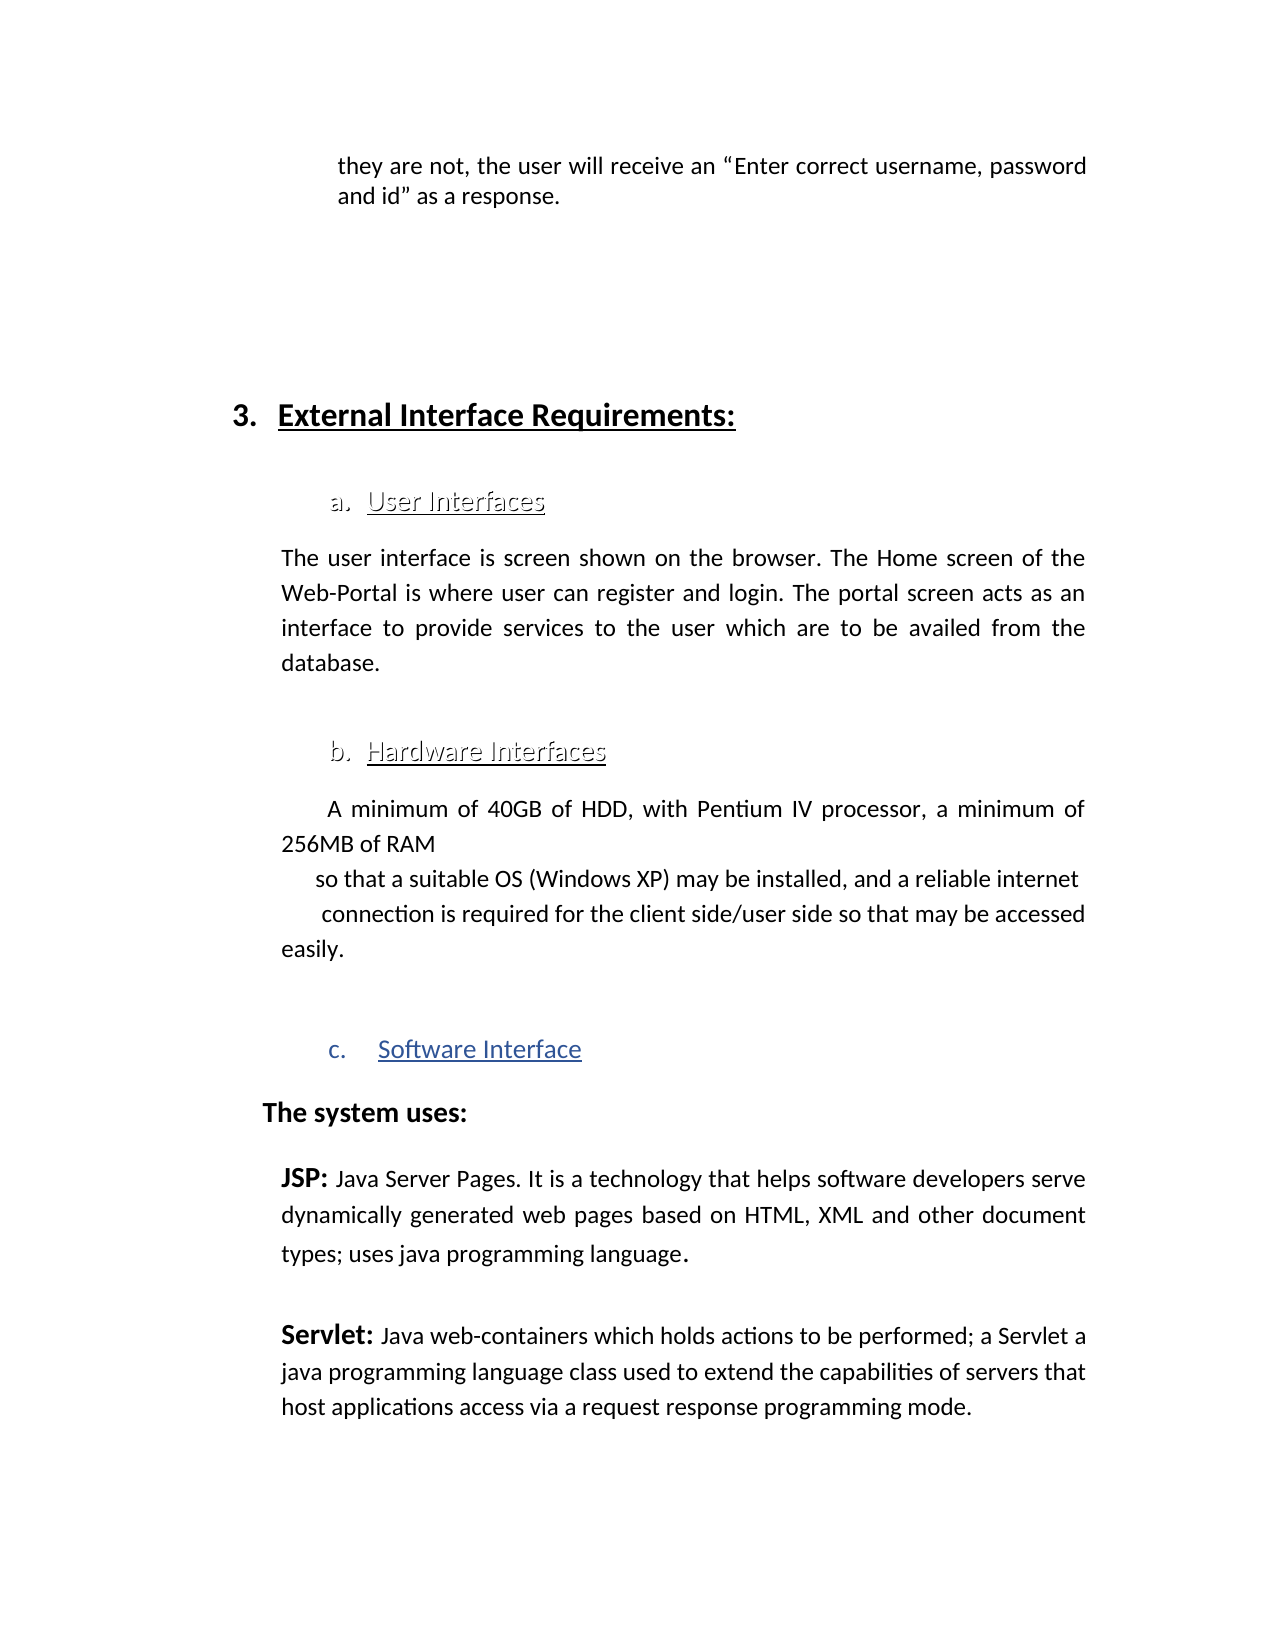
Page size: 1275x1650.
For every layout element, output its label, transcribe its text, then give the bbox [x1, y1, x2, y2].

text connection is required for the client side/user side so that may be accessed easily. [281, 898, 1087, 963]
subtitle Hardware Interfaces [328, 732, 1087, 768]
text The user interface is screen shown on the browser. The Home screen of the Web-Portal is where user can register and login. The portal screen acts as an interface to provide services to the user which are to be availed from the database. [281, 542, 1087, 678]
subtitle Software Interface [328, 1032, 1087, 1065]
text Servlet: Java web-containers which holds actions to be performed; a Servlet a java programming language class used to extend the capabilities of servers that host applications access via a request response programming mode. [281, 1316, 1087, 1422]
text JSP: Java Server Pages. It is a technology that helps software developers serve dynamically generated web pages based on HTML, XML and other document types; uses java programming language. [281, 1159, 1087, 1270]
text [337, 150, 1087, 211]
text so that a suitable OS (Windows XP) may be installed, and a reliable internet [281, 863, 1087, 893]
text A minimum of 40GB of HDD, with Pentium IV processor, a minimum of 256MB of RAM [281, 793, 1087, 858]
list External Interface Requirements: [232, 407, 1087, 432]
text The system uses: [187, 1094, 1087, 1130]
subtitle User Interfaces [328, 482, 1087, 517]
